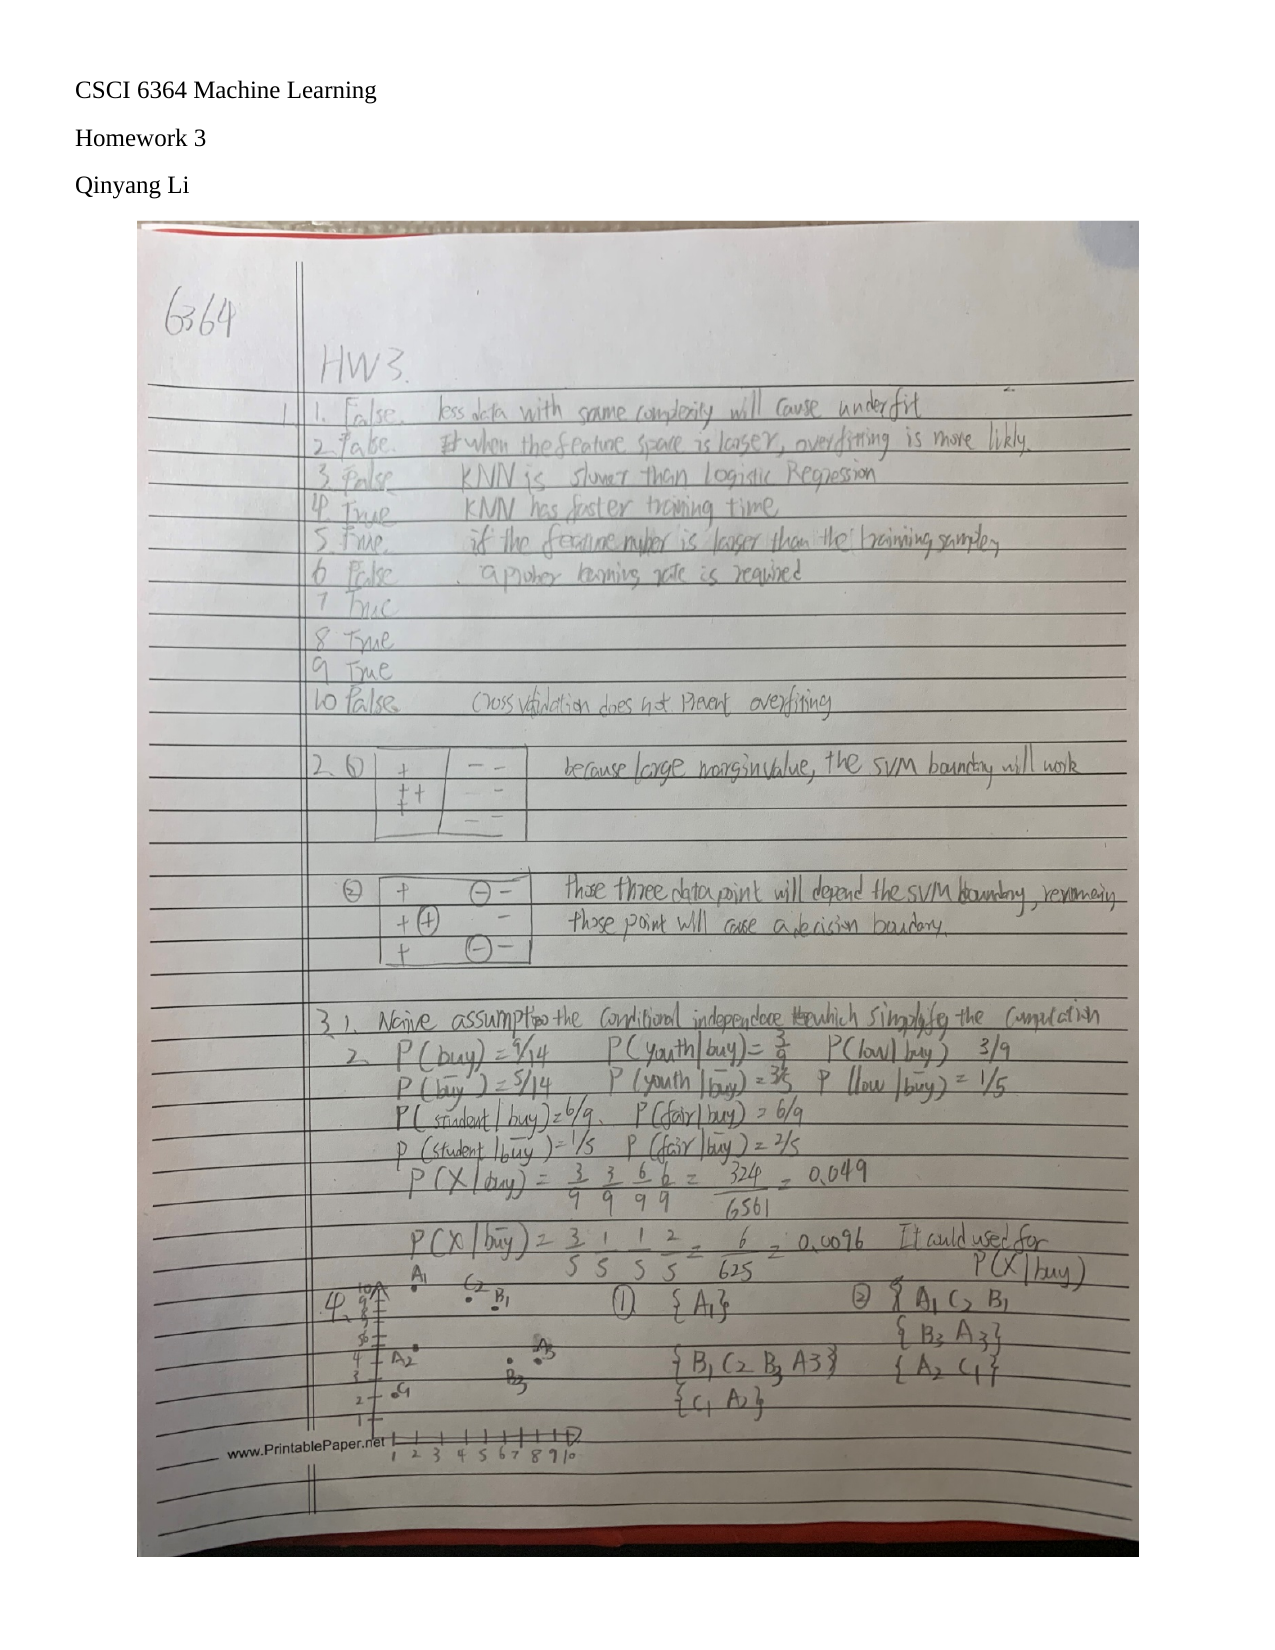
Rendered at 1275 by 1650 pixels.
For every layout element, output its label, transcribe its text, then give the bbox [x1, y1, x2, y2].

text Homework 3 [75, 123, 1200, 151]
picture [138, 222, 1139, 1555]
text Qinyang Li [75, 170, 1200, 199]
text CSCI 6364 Machine Learning [75, 75, 1200, 104]
